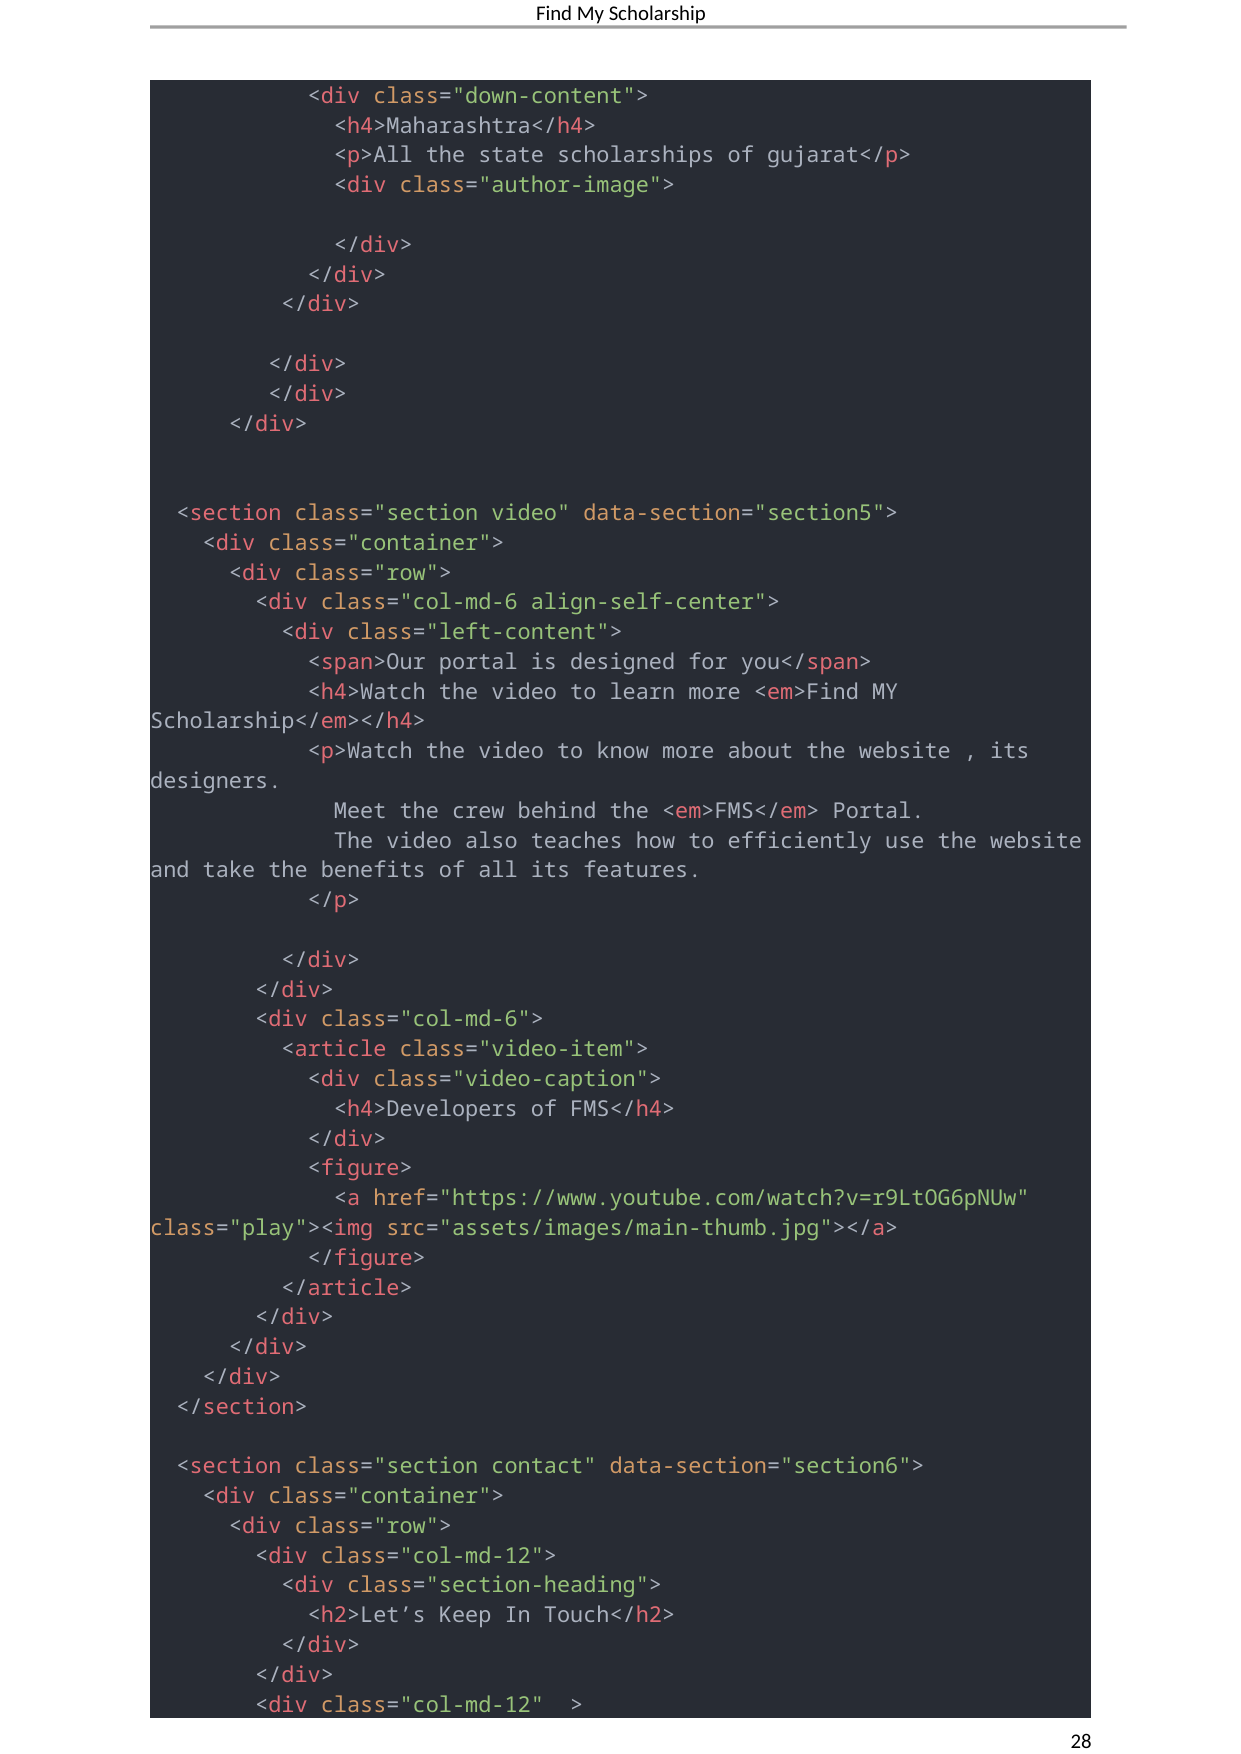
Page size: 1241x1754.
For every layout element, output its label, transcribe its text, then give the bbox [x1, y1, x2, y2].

text <div class="container"> [150, 1480, 1091, 1510]
text <article class="video-item"> [150, 1033, 1091, 1063]
text <div class="video-caption"> [150, 1063, 1091, 1093]
text </div> [150, 944, 1091, 973]
text <h2>Let’s Keep In Touch</h2> [150, 1599, 1091, 1629]
text </section> [150, 1391, 1091, 1420]
text <section class="section contact" data-section="section6"> [150, 1450, 1091, 1480]
text </div> [150, 1301, 1091, 1331]
text </div> [150, 1361, 1091, 1391]
text <div class="col-md-6 align-self-center"> [150, 586, 1091, 616]
text <div class="left-content"> [150, 616, 1091, 646]
text Meet the crew behind the <em>FMS</em> Portal. [150, 795, 1091, 824]
text </div> [150, 348, 1091, 378]
text <a href="https://www.youtube.com/watch?v=r9LtOG6pNUw" class="play"><img src="assets/images/main-thumb.jpg"></a> [150, 1182, 1091, 1242]
text <div class="col-md-12"> [150, 1539, 1091, 1569]
text <div class="row"> [150, 1510, 1091, 1539]
text </article> [150, 1271, 1091, 1301]
text <span>Our portal is designed for you</span> [150, 646, 1091, 676]
text <section class="section video" data-section="section5"> [150, 497, 1091, 527]
text </div> [150, 407, 1091, 437]
text <div class="row"> [150, 556, 1091, 586]
text </div> [150, 258, 1091, 288]
text The video also teaches how to efficiently use the website and take the benefits of all its features. [150, 824, 1091, 884]
text <div class="section-heading"> [150, 1569, 1091, 1599]
text </div> [150, 378, 1091, 407]
text <div class="container"> [150, 527, 1091, 556]
text </p> [150, 884, 1091, 914]
text <p>All the state scholarships of gujarat</p> [150, 139, 1091, 169]
text <div class="col-md-12" > [150, 1688, 1091, 1718]
text </div> [150, 1331, 1091, 1361]
text </figure> [150, 1242, 1091, 1271]
text <div class="author-image"> [150, 169, 1091, 199]
text </div> [150, 1629, 1091, 1659]
text <div class="down-content"> [150, 80, 1091, 109]
text <p>Watch the video to know more about the website , its designers. [150, 735, 1091, 795]
text <figure> [150, 1152, 1091, 1182]
text <h4>Watch the video to learn more <em>Find MY Scholarship</em></h4> [150, 676, 1091, 735]
text </div> [150, 229, 1091, 258]
text <div class="col-md-6"> [150, 1003, 1091, 1033]
text <h4>Maharashtra</h4> [150, 109, 1091, 139]
text </div> [150, 1122, 1091, 1152]
text </div> [150, 288, 1091, 318]
text </div> [150, 973, 1091, 1003]
text <h4>Developers of FMS</h4> [150, 1093, 1091, 1122]
text </div> [150, 1659, 1091, 1688]
